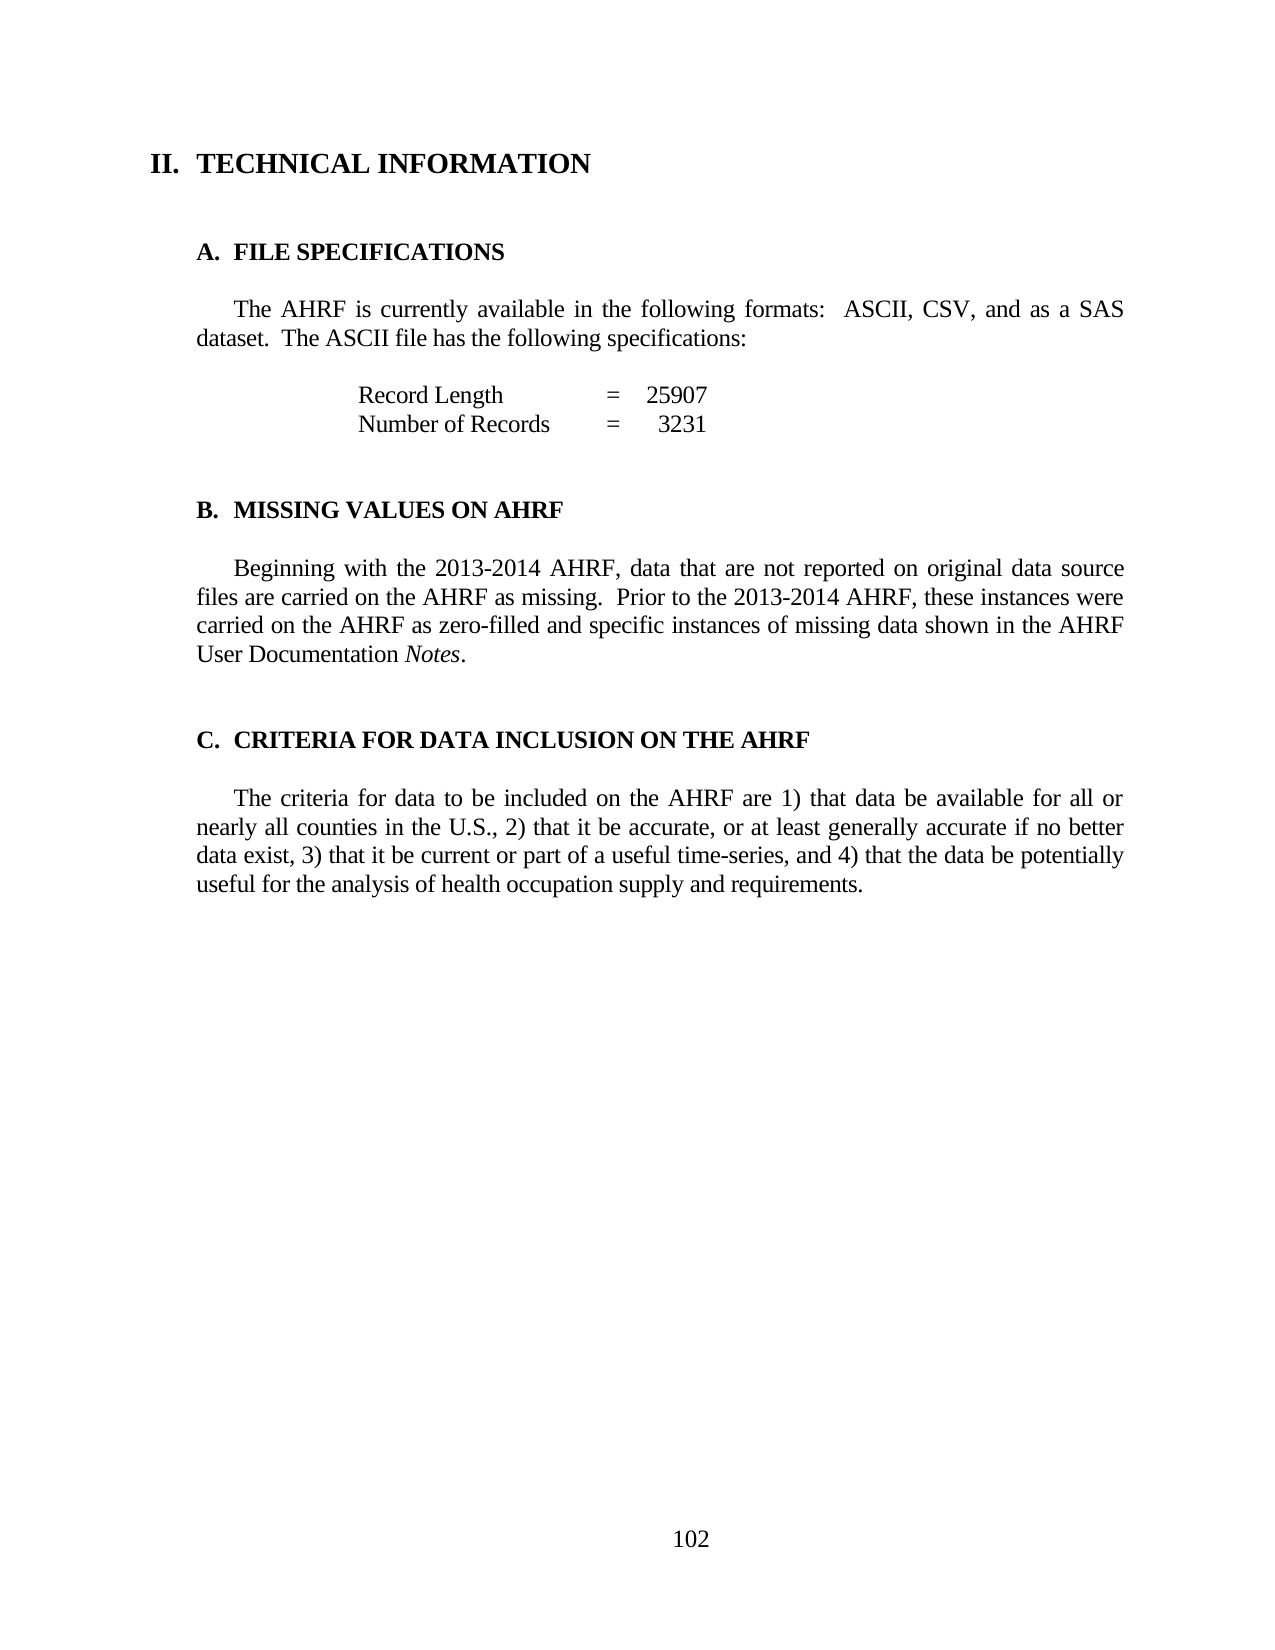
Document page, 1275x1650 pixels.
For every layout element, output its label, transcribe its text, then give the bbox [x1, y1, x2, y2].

subtitle A. FILE SPECIFICATIONS [150, 237, 1125, 266]
subtitle C. CRITERIA FOR DATA INCLUSION ON THE AHRF [150, 726, 1125, 754]
subtitle B. MISSING VALUES ON AHRF [150, 496, 1125, 524]
text Record Length = 25907 [150, 381, 1125, 409]
text The criteria for data to be included on the AHRF are 1) that data be available for all or nearly all counties in the U.S., 2) that it be accurate, or at least generally accurate if no better data exist, 3) that it be current or part of a useful time-series, and 4) that the data be potentially useful for the analysis of health occupation supply and requirements. [150, 783, 1125, 898]
text The AHRF is currently available in the following formats: ASCII, CSV, and as a SAS dataset. The ASCII file has the following specifications: [150, 294, 1125, 352]
subtitle II. TECHNICAL INFORMATION [150, 146, 1125, 179]
text Beginning with the 2013-2014 AHRF, data that are not reported on original data source files are carried on the AHRF as missing. Prior to the 2013-2014 AHRF, these instances were carried on the AHRF as zero-filled and specific instances of missing data shown in the AHRF User Documentation Notes. [150, 553, 1125, 668]
text Number of Records = 3231 [150, 409, 1125, 438]
